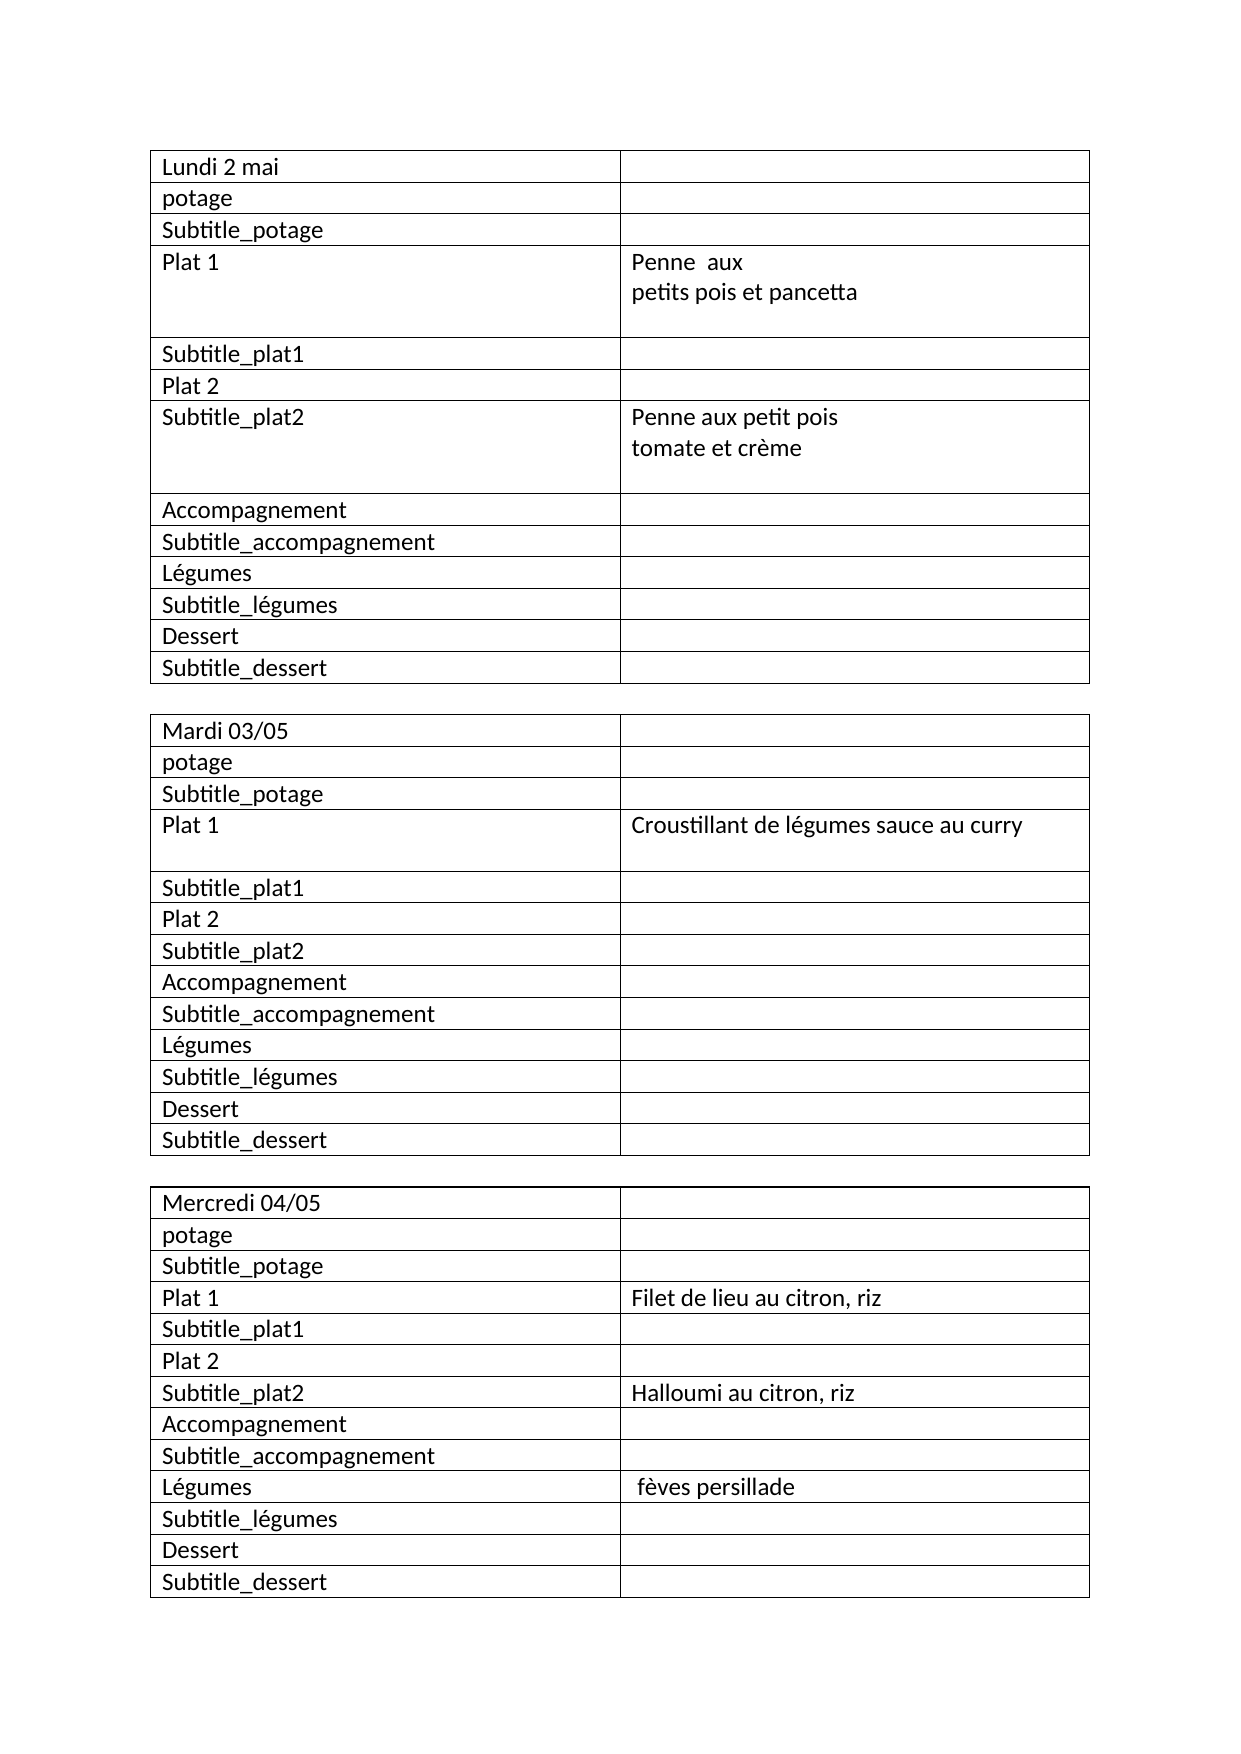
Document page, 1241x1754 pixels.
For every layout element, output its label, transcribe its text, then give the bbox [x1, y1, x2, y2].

table_cell [621, 872, 1089, 902]
table_header [621, 715, 1089, 746]
table_cell Accompagnement [151, 1408, 620, 1439]
table_cell Subtitle_potage [151, 1251, 620, 1281]
table_cell [621, 1535, 1089, 1565]
table_cell Subtitle_légumes [151, 589, 620, 619]
table_cell Légumes [151, 1030, 620, 1060]
table_header Mercredi 04/05 [151, 1188, 620, 1218]
table_cell potage [151, 1219, 620, 1249]
table_cell Subtitle_légumes [151, 1061, 620, 1092]
table_cell [621, 620, 1089, 651]
table_cell Subtitle_potage [151, 214, 620, 245]
table_cell [621, 1219, 1089, 1249]
table_header Lundi 2 mai [151, 151, 620, 182]
table_cell [621, 1124, 1089, 1155]
table_cell Dessert [151, 1535, 620, 1565]
table_cell Subtitle_potage [151, 778, 620, 809]
table_cell [621, 935, 1089, 965]
table_cell Légumes [151, 557, 620, 588]
table_cell Plat 2 [151, 1345, 620, 1376]
table_cell [621, 747, 1089, 777]
table_cell [621, 1061, 1089, 1092]
table_cell Subtitle_plat1 [151, 338, 620, 369]
table_cell [621, 903, 1089, 934]
table_cell fèves persillade [621, 1471, 1089, 1502]
table_cell Accompagnement [151, 494, 620, 524]
table_cell [621, 1345, 1089, 1376]
table_cell [621, 1408, 1089, 1439]
table_cell Subtitle_accompagnement [151, 526, 620, 556]
table_cell [621, 1251, 1089, 1281]
table_header [621, 1188, 1089, 1218]
table_cell Subtitle_dessert [151, 1566, 620, 1597]
table_cell Subtitle_plat1 [151, 872, 620, 902]
table_cell Subtitle_accompagnement [151, 1440, 620, 1470]
table_cell Subtitle_légumes [151, 1503, 620, 1533]
table_cell [621, 966, 1089, 997]
table_cell [621, 370, 1089, 400]
table_cell [621, 557, 1089, 588]
table_cell [621, 1314, 1089, 1344]
table_cell Légumes [151, 1471, 620, 1502]
table_cell [621, 338, 1089, 369]
table_header [621, 151, 1089, 182]
table_cell potage [151, 183, 620, 213]
table_cell Penne aux petit pois tomate et crème [621, 401, 1089, 493]
table_cell potage [151, 747, 620, 777]
table_cell Accompagnement [151, 966, 620, 997]
table_cell Subtitle_accompagnement [151, 998, 620, 1028]
table_cell Subtitle_dessert [151, 1124, 620, 1155]
table_cell [621, 778, 1089, 809]
table_cell Dessert [151, 1093, 620, 1123]
table_cell Halloumi au citron, riz [621, 1377, 1089, 1407]
table_cell [621, 1503, 1089, 1533]
table_cell [621, 1093, 1089, 1123]
table_cell Subtitle_plat2 [151, 1377, 620, 1407]
table_cell Dessert [151, 620, 620, 651]
table_cell Plat 2 [151, 903, 620, 934]
table_cell [621, 494, 1089, 524]
table_cell [621, 652, 1089, 682]
table_cell Penne aux petits pois et pancetta [621, 246, 1089, 337]
table_cell [621, 1566, 1089, 1597]
table_cell [621, 183, 1089, 213]
table_cell Plat 1 [151, 1282, 620, 1313]
table_cell Croustillant de légumes sauce au curry [621, 810, 1089, 871]
table_cell [621, 1030, 1089, 1060]
table_cell Plat 1 [151, 246, 620, 337]
table_cell Subtitle_dessert [151, 652, 620, 682]
table_cell [621, 1440, 1089, 1470]
table_cell [621, 998, 1089, 1028]
table_cell Filet de lieu au citron, riz [621, 1282, 1089, 1313]
table_cell Subtitle_plat1 [151, 1314, 620, 1344]
table_cell Plat 2 [151, 370, 620, 400]
table_cell [621, 214, 1089, 245]
table_header Mardi 03/05 [151, 715, 620, 746]
table_cell Plat 1 [151, 810, 620, 871]
table_cell Subtitle_plat2 [151, 401, 620, 493]
table_cell [621, 526, 1089, 556]
table_cell Subtitle_plat2 [151, 935, 620, 965]
table_cell [621, 589, 1089, 619]
